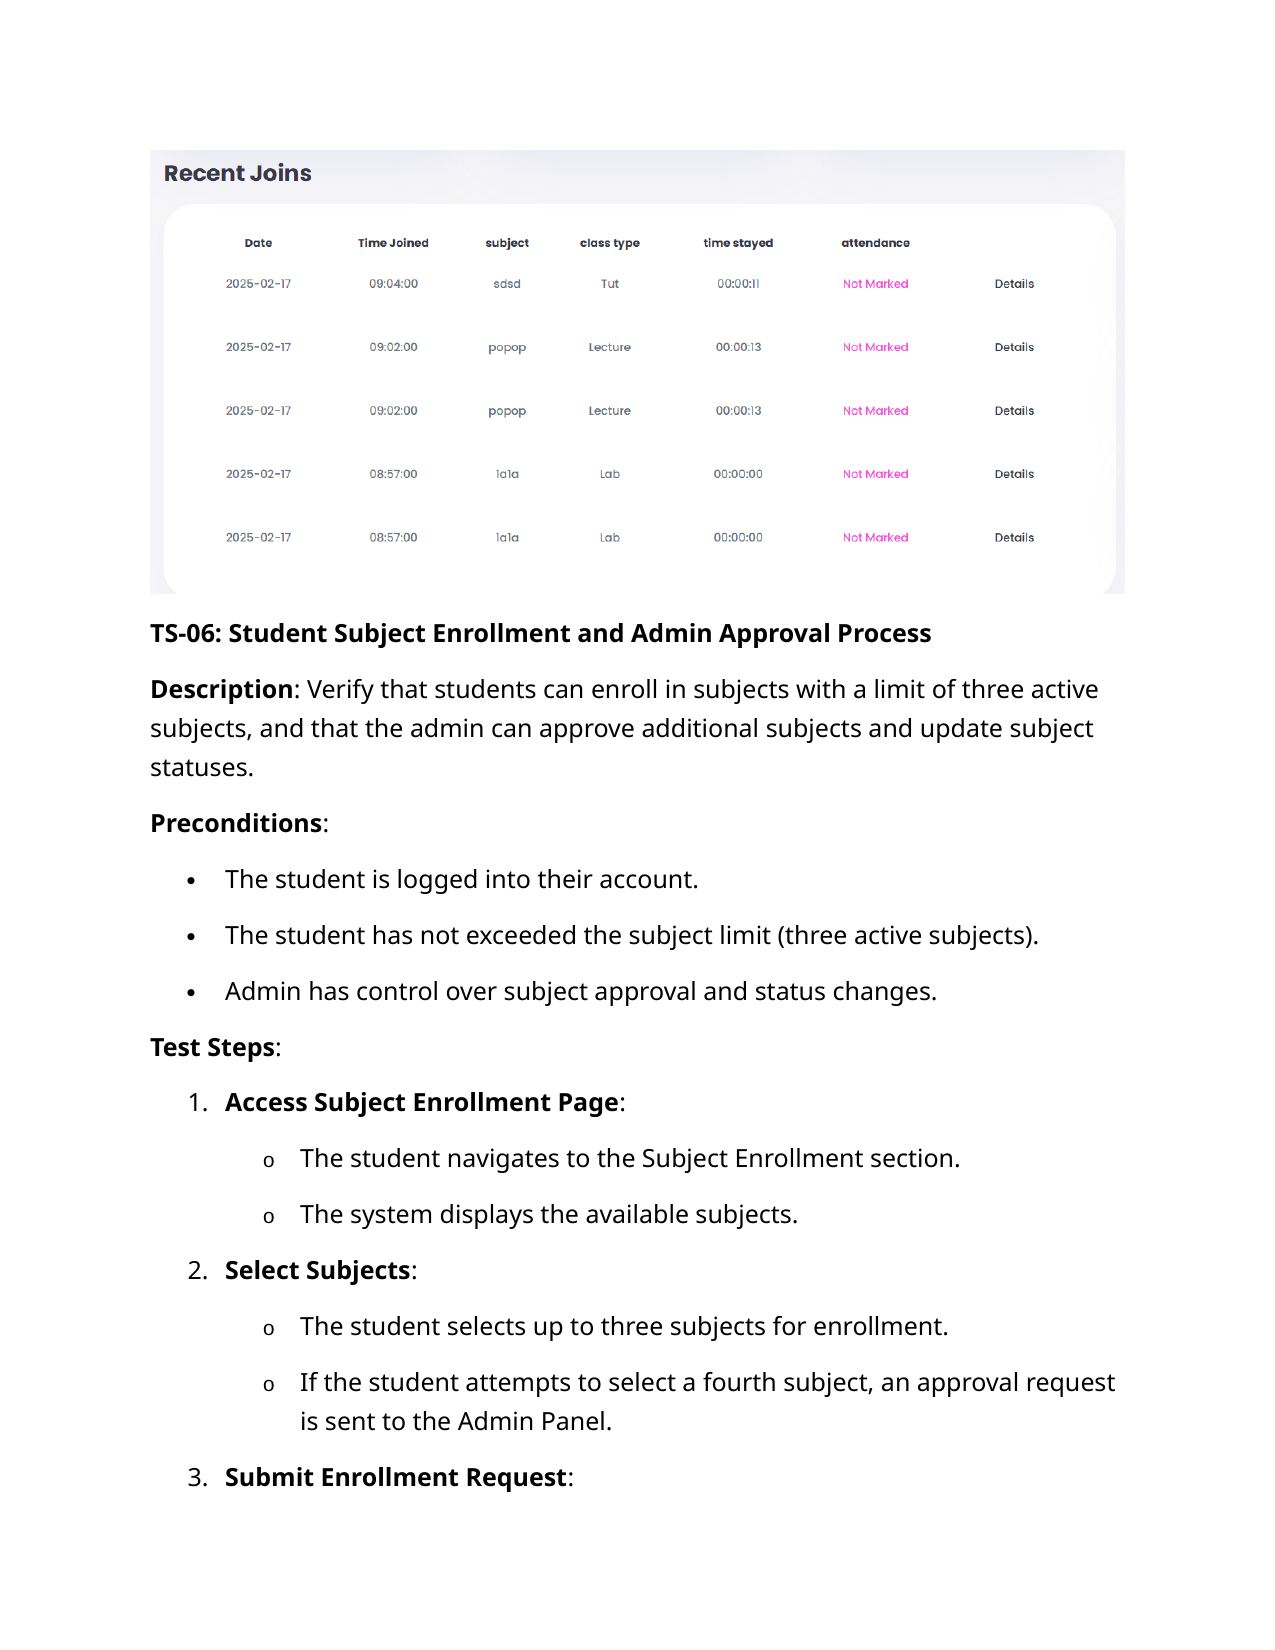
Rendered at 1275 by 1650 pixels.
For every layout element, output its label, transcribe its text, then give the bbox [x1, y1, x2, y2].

text Preconditions: [150, 806, 1125, 840]
list The system displays the available subjects. [262, 1197, 1125, 1231]
text Test Steps: [150, 1029, 1125, 1063]
list The student selects up to three subjects for enrollment. [262, 1308, 1125, 1342]
text Description: Verify that students can enroll in subjects with a limit of three active subjects, and that the admin can approve additional subjects and update subject statuses. [150, 672, 1125, 784]
list The student is logged into their account. [187, 862, 1125, 896]
list Admin has control over subject approval and status changes. [187, 973, 1125, 1007]
list The student has not exceeded the subject limit (three active subjects). [187, 917, 1125, 952]
picture [150, 150, 1125, 594]
list Submit Enrollment Request: [187, 1459, 1125, 1493]
list Select Subjects: [187, 1252, 1125, 1287]
list Access Subject Enrollment Page: [187, 1085, 1125, 1119]
list If the student attempts to select a fourth subject, an approval request is sent to the Admin Panel. [262, 1364, 1125, 1437]
text TS-06: Student Subject Enrollment and Admin Approval Process [150, 616, 1125, 650]
list The student navigates to the Subject Enrollment section. [262, 1141, 1125, 1175]
